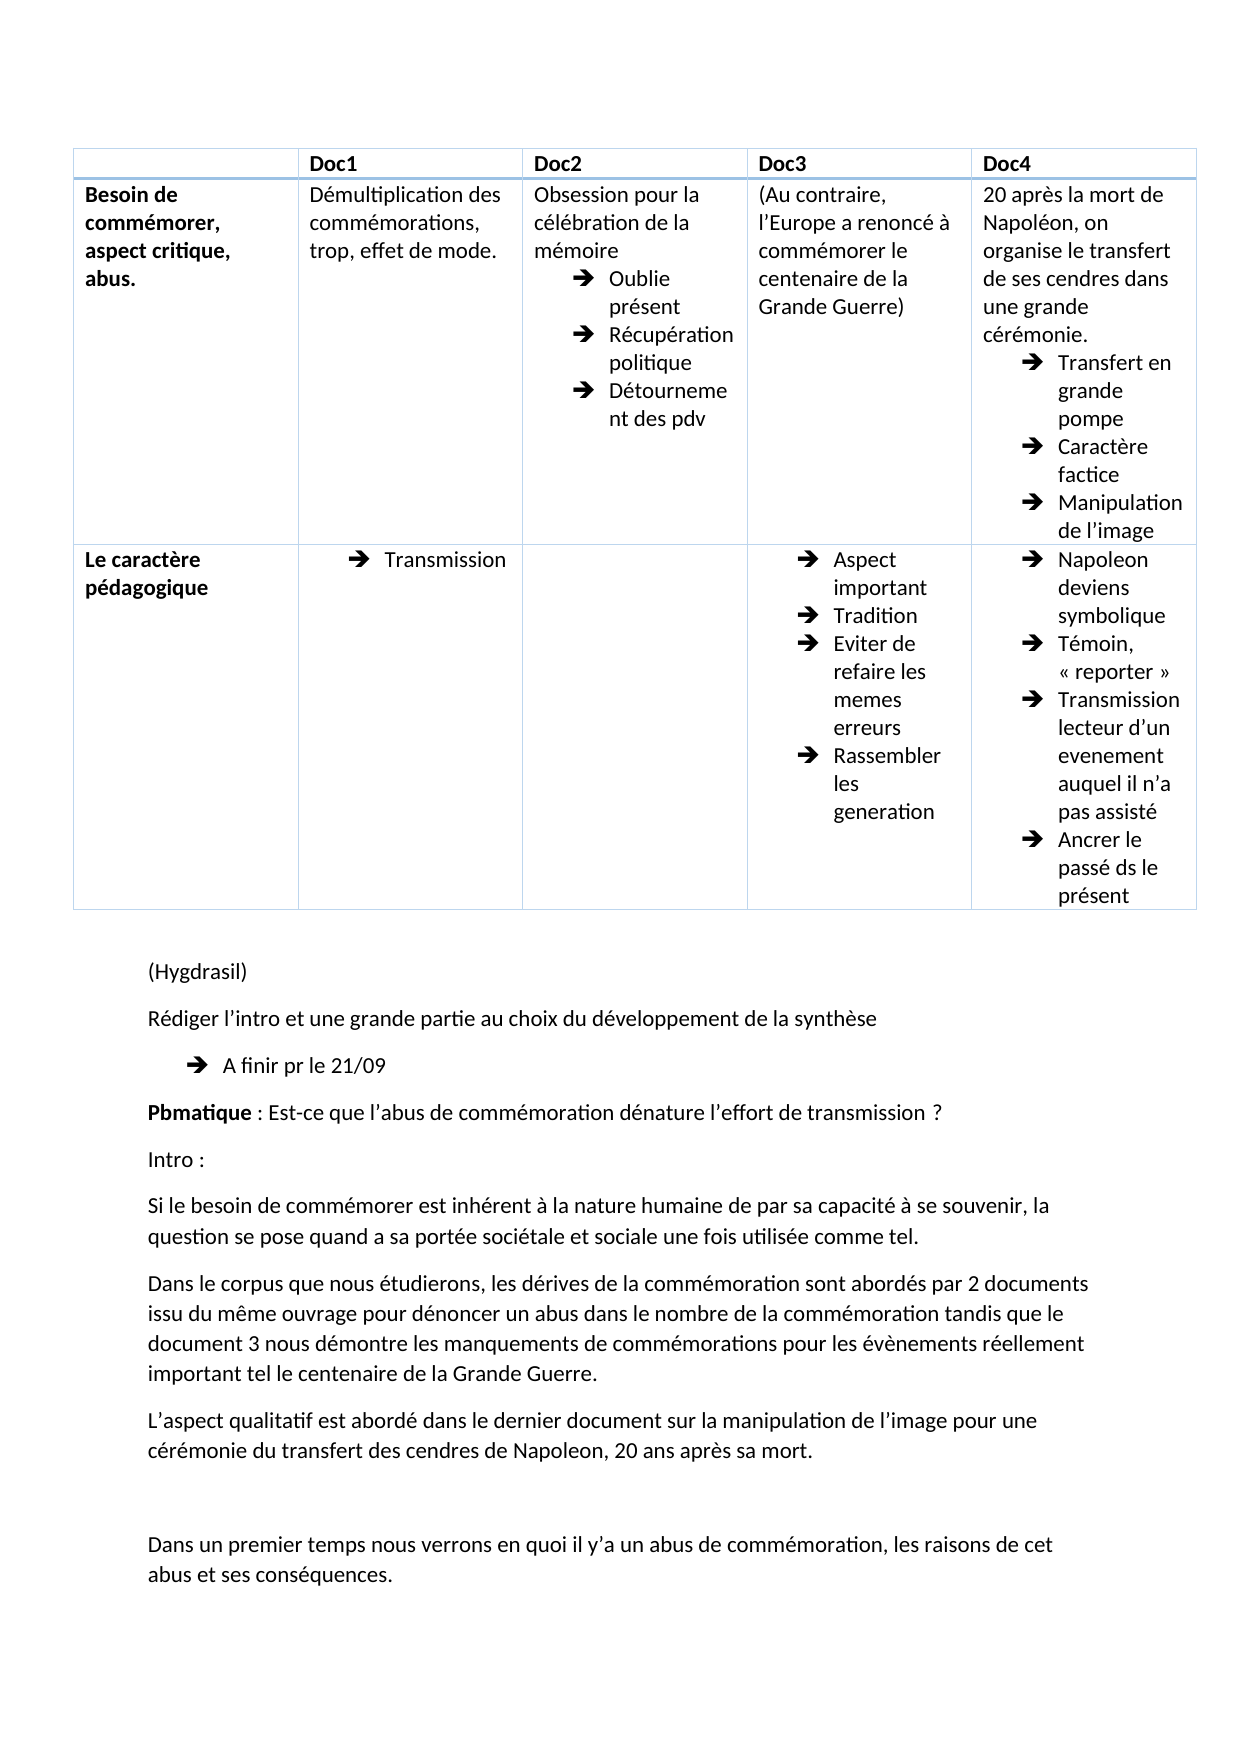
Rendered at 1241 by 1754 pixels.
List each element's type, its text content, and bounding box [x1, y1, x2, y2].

table_header Doc1 [299, 149, 522, 177]
table_cell (Au contraire, l’Europe a renoncé à commémorer le centenaire de la Grande Guerre) [748, 180, 971, 544]
table_header [74, 149, 298, 177]
table_cell Le caractère pédagogique [74, 545, 298, 909]
text Rédiger l’intro et une grande partie au choix du développement de la synthèse [148, 1004, 1093, 1032]
text Dans un premier temps nous verrons en quoi il y’a un abus de commémoration, les raisons de cet abus et ses conséquences. [148, 1530, 1093, 1588]
table_cell [523, 545, 747, 909]
text L’aspect qualitatif est abordé dans le dernier document sur la manipulation de l’image pour une cérémonie du transfert des cendres de Napoleon, 20 ans après sa mort. [148, 1406, 1093, 1464]
table_cell Démultiplication des commémorations, trop, effet de mode. [299, 180, 522, 544]
text Intro : [148, 1145, 1093, 1173]
table_header Doc2 [523, 149, 747, 177]
text Dans le corpus que nous étudierons, les dérives de la commémoration sont abordés par 2 documents issu du même ouvrage pour dénoncer un abus dans le nombre de la commémoration tandis que le document 3 nous démontre les manquements de commémorations pour les évènements réellement important tel le centenaire de la Grande Guerre. [148, 1269, 1093, 1387]
table_cell Napoleon deviens symbolique Témoin, « reporter » Transmission lecteur d’un evenement auquel il n’a pas assisté Ancrer le passé ds le présent [972, 545, 1196, 909]
table_cell Aspect important Tradition Eviter de refaire les memes erreurs Rassembler les generation [748, 545, 971, 909]
table_cell Besoin de commémorer, aspect critique, abus. [74, 180, 298, 544]
table_cell 20 après la mort de Napoléon, on organise le transfert de ses cendres dans une grande cérémonie. Transfert en grande pompe Caractère factice Manipulation de l’image [972, 180, 1196, 544]
table_cell Obsession pour la célébration de la mémoire Oublie présent Récupération politique Détournement des pdv [523, 180, 747, 544]
text (Hygdrasil) [148, 957, 1093, 985]
text Si le besoin de commémorer est inhérent à la nature humaine de par sa capacité à se souvenir, la question se pose quand a sa portée sociétale et sociale une fois utilisée comme tel. [148, 1192, 1093, 1250]
list A finir pr le 21/09 [185, 1051, 1093, 1079]
text Pbmatique : Est-ce que l’abus de commémoration dénature l’effort de transmission ? [148, 1098, 1093, 1126]
table_header Doc3 [748, 149, 971, 177]
table_header Doc4 [972, 149, 1196, 177]
table_cell Transmission [299, 545, 522, 909]
